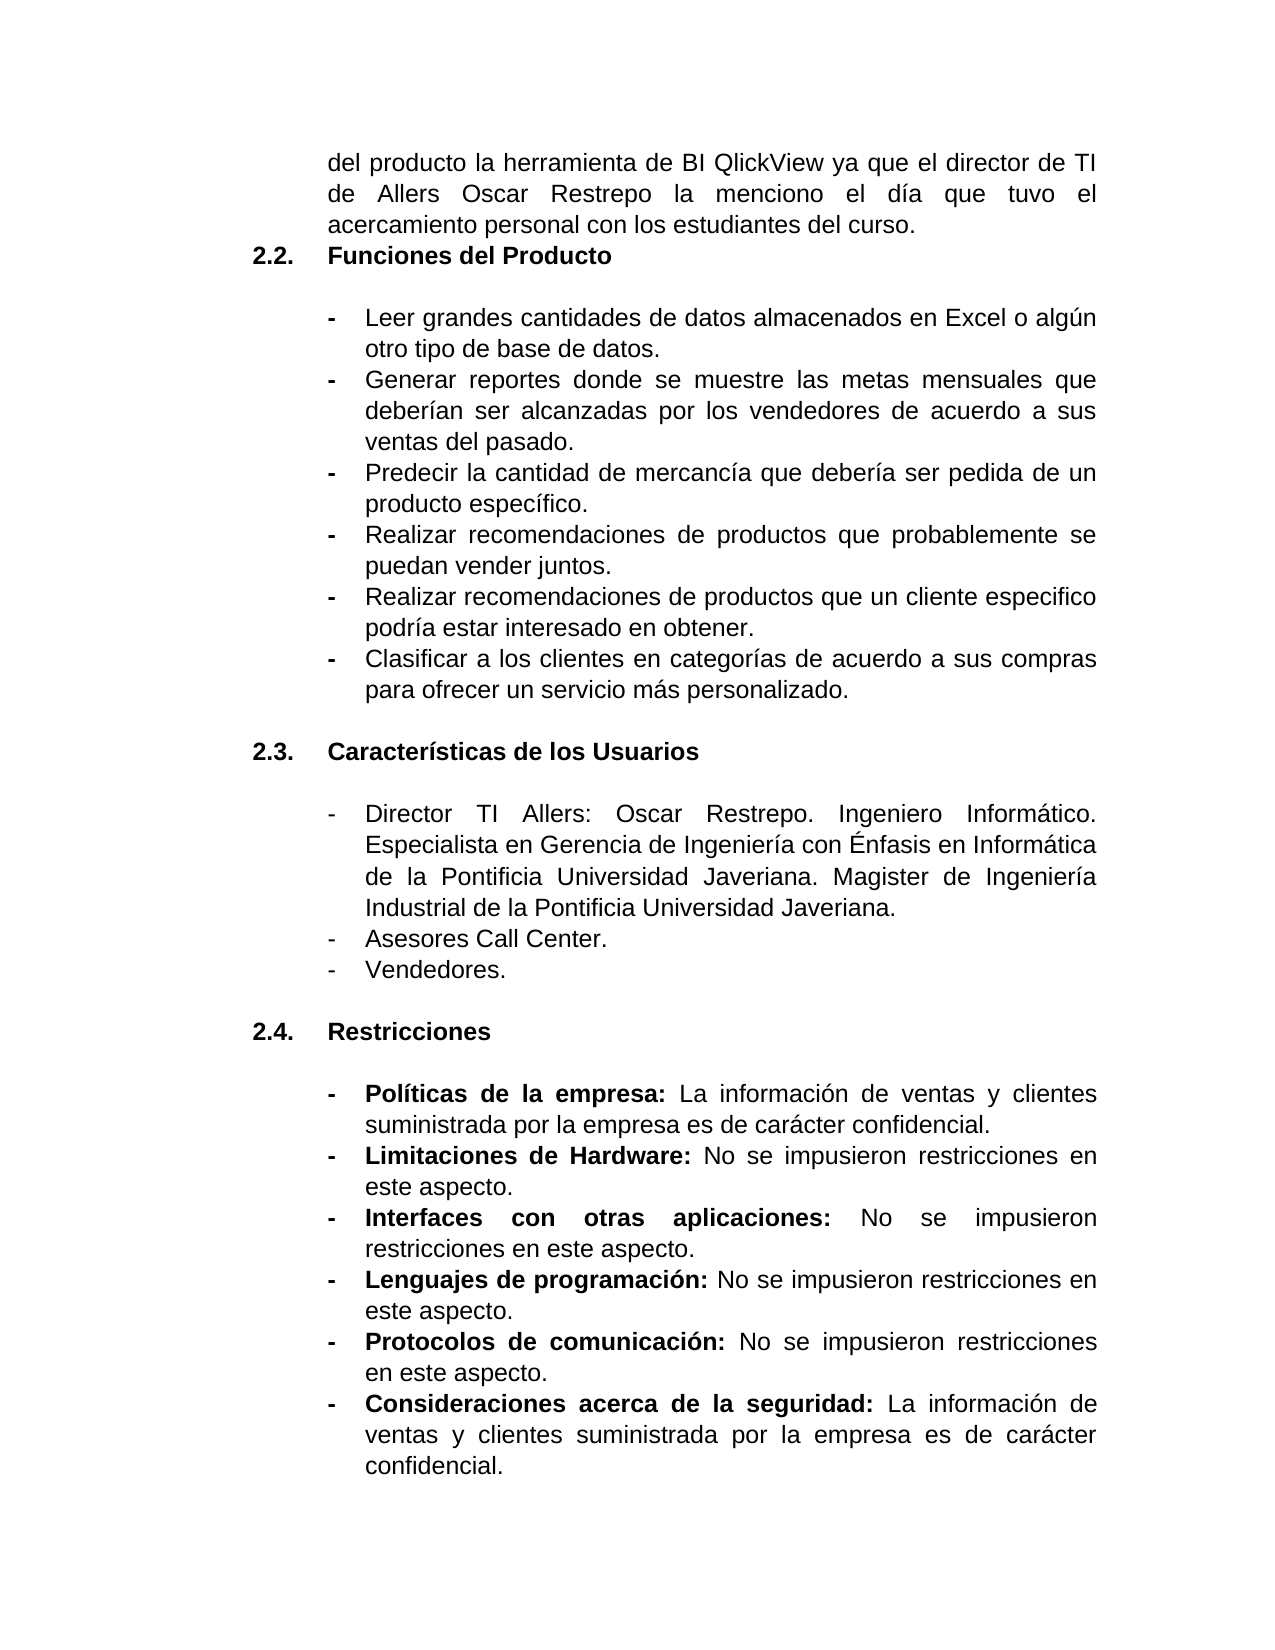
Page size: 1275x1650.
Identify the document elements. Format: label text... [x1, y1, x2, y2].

list Generar reportes donde se muestre las metas mensuales que deberían ser alcanzadas por los vendedores de acuerdo a sus ventas del pasado. [327, 365, 1098, 456]
list Leer grandes cantidades de datos almacenados en Excel o algún otro tipo de base de datos. [327, 303, 1098, 363]
list Realizar recomendaciones de productos que un cliente especifico podría estar interesado en obtener. [327, 582, 1098, 642]
list Realizar recomendaciones de productos que probablemente se puedan vender juntos. [327, 520, 1098, 580]
list Políticas de la empresa: La información de ventas y clientes suministrada por la empresa es de carácter confidencial. [327, 1079, 1098, 1139]
list Asesores Call Center. [327, 924, 1098, 952]
list Limitaciones de Hardware: No se impusieron restricciones en este aspecto. [327, 1141, 1098, 1201]
list Vendedores. [327, 955, 1098, 983]
list Lenguajes de programación: No se impusieron restricciones en este aspecto. [327, 1265, 1098, 1325]
list Restricciones [252, 1017, 1098, 1046]
list Interfaces con otras aplicaciones: No se impusieron restricciones en este aspecto. [327, 1203, 1098, 1263]
list Protocolos de comunicación: No se impusieron restricciones en este aspecto. [327, 1327, 1098, 1387]
list Consideraciones acerca de la seguridad: La información de ventas y clientes suministrada por la empresa es de carácter confidencial. [327, 1389, 1098, 1480]
list Características de los Usuarios [252, 737, 1098, 766]
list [327, 148, 1098, 238]
list Director TI Allers: Oscar Restrepo. Ingeniero Informático. Especialista en Gerencia de Ingeniería con Énfasis en Informática de la Pontificia Universidad Javeriana. Magister de Ingeniería Industrial de la Pontificia Universidad Javeriana. [327, 799, 1098, 921]
list Clasificar a los clientes en categorías de acuerdo a sus compras para ofrecer un servicio más personalizado. [327, 644, 1098, 704]
list Predecir la cantidad de mercancía que debería ser pedida de un producto específico. [327, 458, 1098, 518]
list Funciones del Producto [252, 241, 1098, 269]
